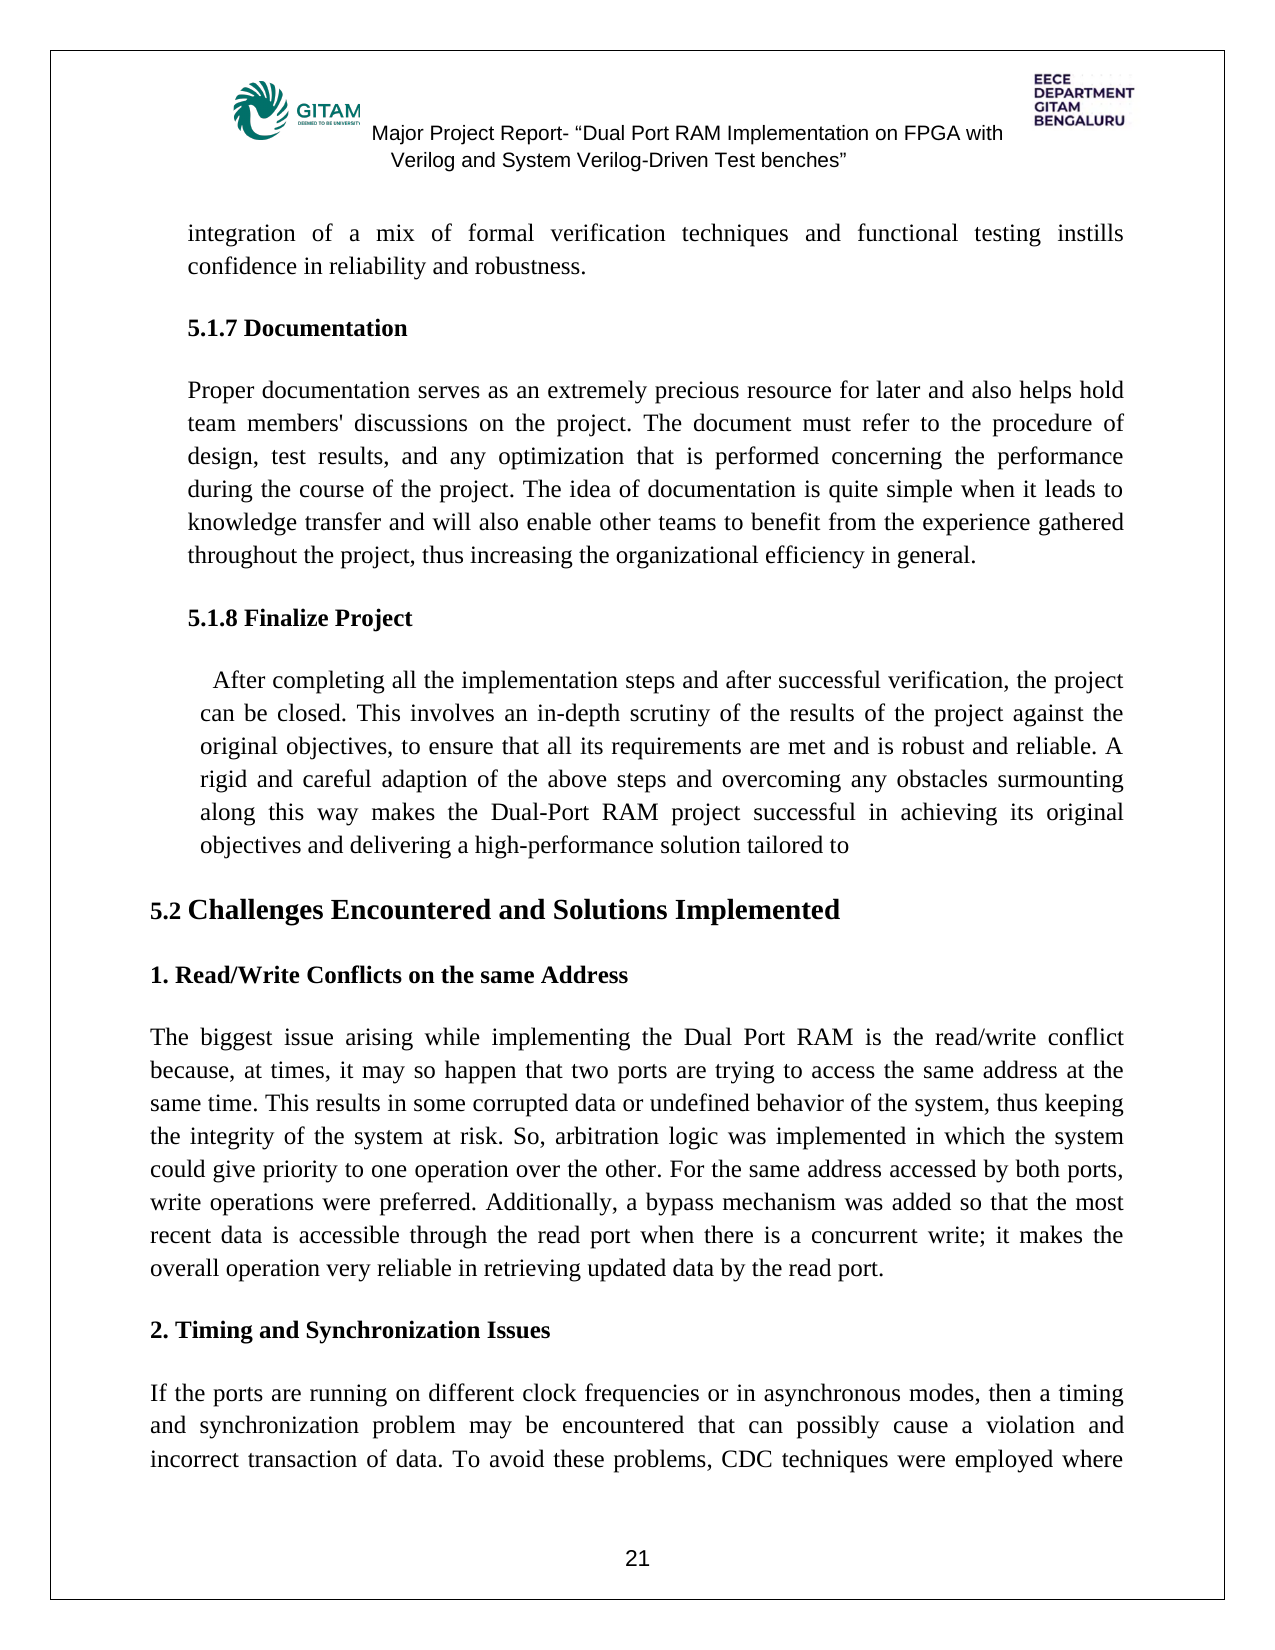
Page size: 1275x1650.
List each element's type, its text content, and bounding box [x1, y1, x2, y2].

text The biggest issue arising while implementing the Dual Port RAM is the read/write conflict because, at times, it may so happen that two ports are trying to access the same address at the same time. This results in some corrupted data or undefined behavior of the system, thus keeping the integrity of the system at risk. So, arbitration logic was implemented in which the system could give priority to one operation over the other. For the same address accessed by both ports, write operations were preferred. Additionally, a bypass mechanism was added so that the most recent data is accessible through the read port when there is a concurrent write; it makes the overall operation very reliable in retrieving updated data by the read port. [150, 1022, 1125, 1282]
text Proper documentation serves as an extremely precious resource for later and also helps hold team members' discussions on the project. The document must refer to the procedure of design, test results, and any optimization that is performed concerning the performance during the course of the project. The idea of documentation is quite simple when it leads to knowledge transfer and will also enable other teams to benefit from the experience gathered throughout the project, thus increasing the organizational efficiency in general. [187, 375, 1125, 569]
text 1. Read/Write Conflicts on the same Address [150, 960, 1125, 989]
text 5.1.7 Documentation [187, 313, 1125, 342]
picture [233, 81, 360, 140]
text 2. Timing and Synchronization Issues [150, 1315, 1125, 1344]
text After completing all the implementation steps and after successful verification, the project can be closed. This involves an in-depth scrutiny of the results of the project against the original objectives, to ensure that all its requirements are met and is robust and reliable. A rigid and careful adaption of the above steps and overcoming any obstacles surmounting along this way makes the Dual-Port RAM project successful in achieving its original objectives and delivering a high-performance solution tailored to [200, 665, 1125, 859]
picture [1031, 67, 1143, 131]
text 5.2 Challenges Encountered and Solutions Implemented [150, 892, 1125, 926]
text 5.1.8 Finalize Project [150, 603, 1125, 631]
